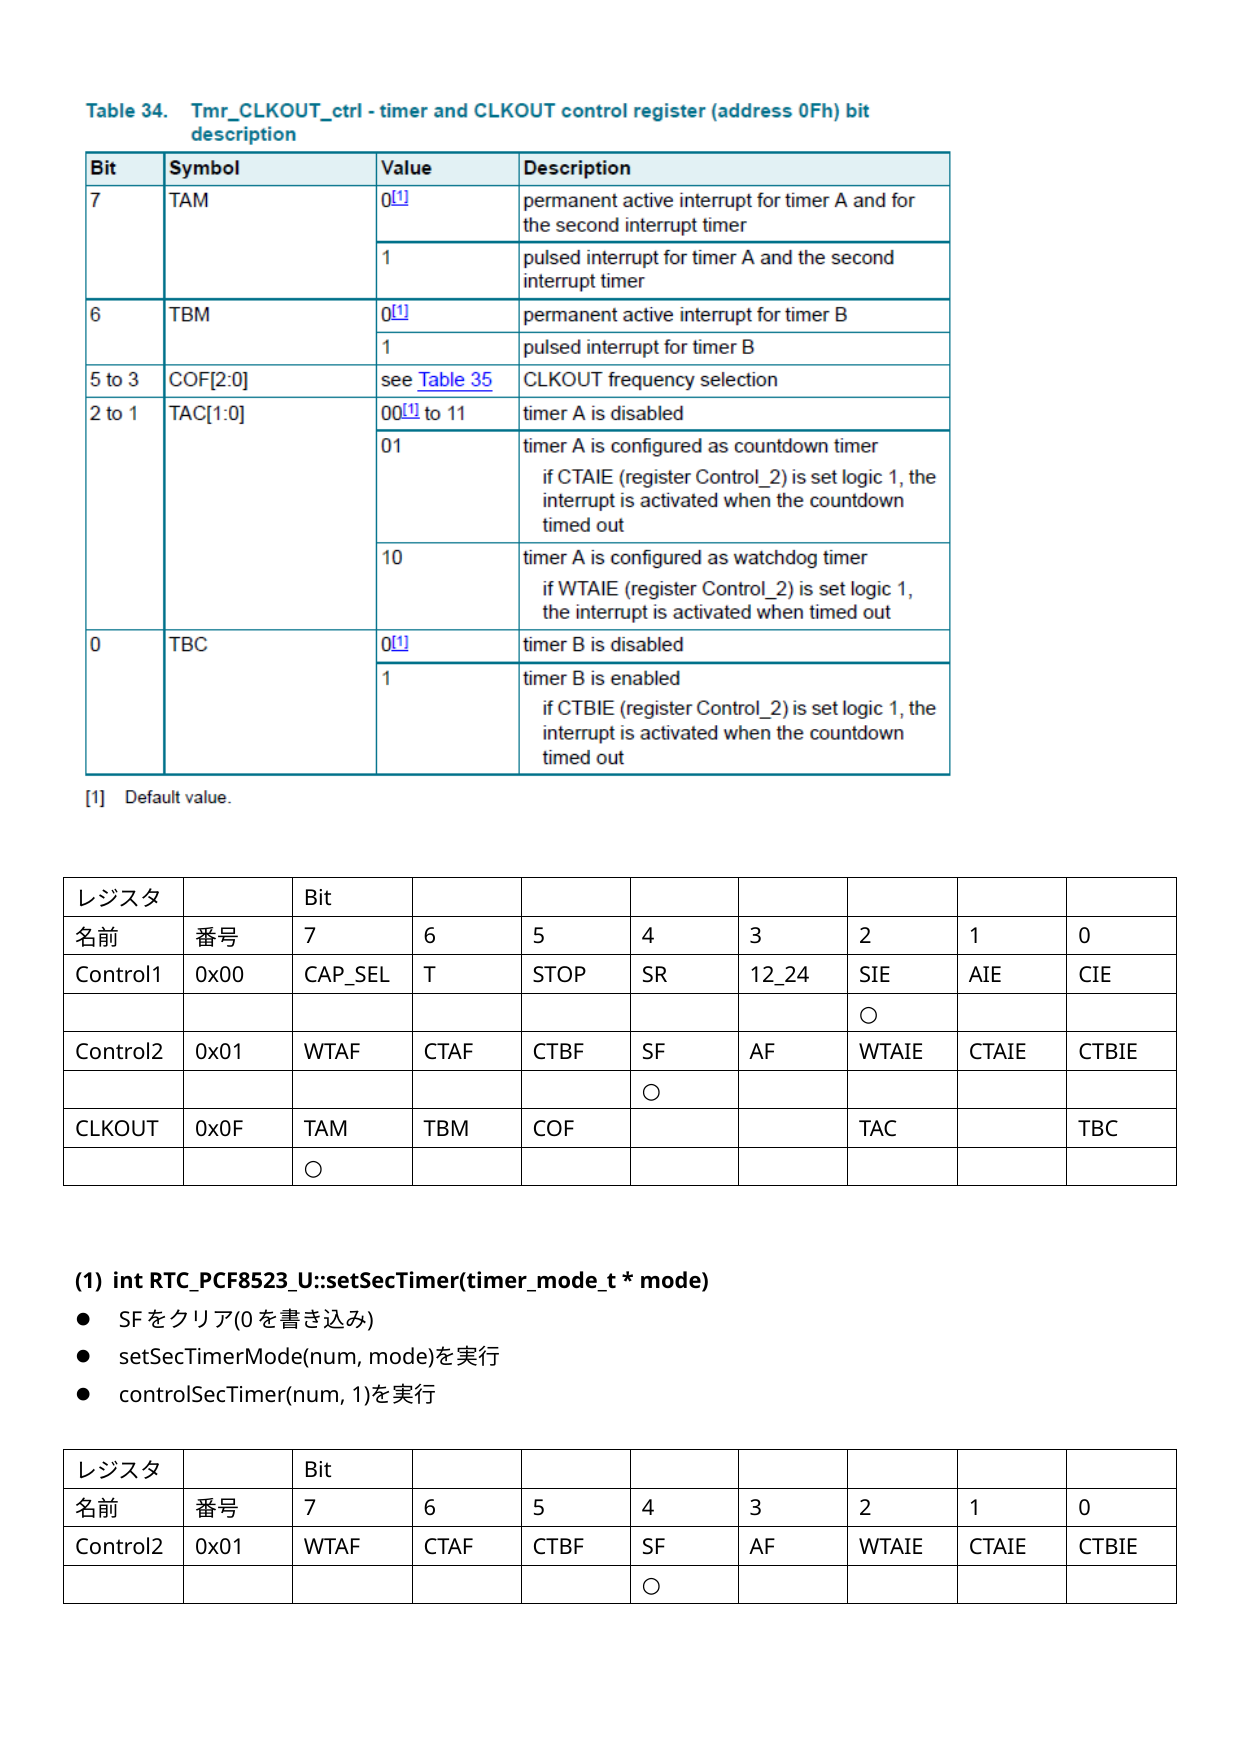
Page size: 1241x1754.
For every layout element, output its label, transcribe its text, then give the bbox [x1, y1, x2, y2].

table_cell 0x00 [184, 955, 292, 993]
table_cell CTBIE [1067, 1032, 1176, 1070]
table_header Bit [293, 878, 412, 916]
table_cell SF [631, 1527, 738, 1564]
table_cell [848, 1148, 957, 1185]
table_cell [184, 1566, 292, 1603]
table_cell 0 [1067, 1489, 1176, 1526]
table_cell [293, 1071, 412, 1108]
table_cell CTBIE [1067, 1527, 1176, 1564]
table_cell 名前 [64, 917, 183, 954]
table_cell [413, 994, 521, 1031]
table_cell 5 [522, 1489, 630, 1526]
table_cell [958, 1566, 1066, 1603]
table_cell TBC [1067, 1109, 1176, 1147]
table_header Bit [293, 1450, 412, 1487]
table_cell [413, 1566, 521, 1603]
table_cell 12_24 [739, 955, 847, 993]
table_cell ○ [631, 1566, 738, 1603]
table_cell CTBF [522, 1032, 630, 1070]
table_cell CIE [1067, 955, 1176, 993]
table_cell ○ [631, 1071, 738, 1108]
table_header レジスタ [64, 1450, 183, 1487]
table_header [739, 1450, 847, 1487]
table_header [631, 878, 738, 916]
table_cell [293, 1566, 412, 1603]
table_header [958, 878, 1066, 916]
table_cell [522, 1566, 630, 1603]
table_cell 0x01 [184, 1527, 292, 1564]
table_cell [64, 1071, 183, 1108]
table_cell [958, 1071, 1066, 1108]
table_cell Control1 [64, 955, 183, 993]
table_cell CLKOUT [64, 1109, 183, 1147]
table_cell 2 [848, 917, 957, 954]
table_cell 3 [739, 1489, 847, 1526]
table_cell [64, 994, 183, 1031]
table_header [522, 878, 630, 916]
table_header [739, 878, 847, 916]
table_cell [739, 1109, 847, 1147]
table_cell WTAIE [848, 1527, 957, 1564]
table_cell 4 [631, 917, 738, 954]
table_cell CTBF [522, 1527, 630, 1564]
subtitle int RTC_PCF8523_U::setSecTimer(timer_mode_t * mode) [75, 1261, 1165, 1299]
list SFをクリア(0を書き込み) [75, 1299, 1165, 1336]
table_header [1067, 1450, 1176, 1487]
table_cell 3 [739, 917, 847, 954]
table_cell [1067, 1071, 1176, 1108]
table_cell 0x01 [184, 1032, 292, 1070]
table_cell [631, 1148, 738, 1185]
table_cell 2 [848, 1489, 957, 1526]
table_cell [958, 994, 1066, 1031]
table_cell 6 [413, 917, 521, 954]
table_cell TBM [413, 1109, 521, 1147]
table_cell TAC [848, 1109, 957, 1147]
picture [75, 89, 961, 828]
table_cell [958, 1109, 1066, 1147]
table_cell CTAF [413, 1032, 521, 1070]
table_cell T [413, 955, 521, 993]
table_cell [64, 1566, 183, 1603]
table_cell Control2 [64, 1032, 183, 1070]
table_cell [739, 1071, 847, 1108]
table_cell [293, 994, 412, 1031]
table_cell COF [522, 1109, 630, 1147]
table_cell [184, 994, 292, 1031]
table_cell SIE [848, 955, 957, 993]
table_cell TAM [293, 1109, 412, 1147]
table_cell [631, 994, 738, 1031]
table_header [631, 1450, 738, 1487]
table_cell [184, 1148, 292, 1185]
table_cell AF [739, 1527, 847, 1564]
table_cell [739, 1148, 847, 1185]
table_cell AIE [958, 955, 1066, 993]
table_cell WTAIE [848, 1032, 957, 1070]
table_cell [848, 1071, 957, 1108]
table_cell 7 [293, 1489, 412, 1526]
table_cell 番号 [184, 1489, 292, 1526]
table_header [848, 878, 957, 916]
table_cell CTAF [413, 1527, 521, 1564]
table_header [413, 878, 521, 916]
table_cell [739, 994, 847, 1031]
table_cell [522, 1148, 630, 1185]
table_cell ○ [848, 994, 957, 1031]
table_cell [1067, 1566, 1176, 1603]
table_cell CTAIE [958, 1527, 1066, 1564]
table_cell 名前 [64, 1489, 183, 1526]
table_header [413, 1450, 521, 1487]
table_cell 番号 [184, 917, 292, 954]
table_cell [1067, 994, 1176, 1031]
table_cell AF [739, 1032, 847, 1070]
table_cell [1067, 1148, 1176, 1185]
table_cell [522, 994, 630, 1031]
table_header [958, 1450, 1066, 1487]
table_cell [631, 1109, 738, 1147]
table_cell CTAIE [958, 1032, 1066, 1070]
table_header [522, 1450, 630, 1487]
table_header [1067, 878, 1176, 916]
table_cell SR [631, 955, 738, 993]
table_cell [413, 1071, 521, 1108]
table_cell Control2 [64, 1527, 183, 1564]
table_cell ○ [293, 1148, 412, 1185]
table_cell [739, 1566, 847, 1603]
table_cell [848, 1566, 957, 1603]
table_header [184, 878, 292, 916]
table_cell 0x0F [184, 1109, 292, 1147]
table_cell [184, 1071, 292, 1108]
table_cell STOP [522, 955, 630, 993]
table_cell WTAF [293, 1527, 412, 1564]
table_header レジスタ [64, 878, 183, 916]
table_cell 7 [293, 917, 412, 954]
table_cell 6 [413, 1489, 521, 1526]
list setSecTimerMode(num, mode)を実行 [75, 1336, 1165, 1374]
table_cell 1 [958, 917, 1066, 954]
list controlSecTimer(num, 1)を実行 [75, 1374, 1165, 1411]
table_cell [958, 1148, 1066, 1185]
table_cell WTAF [293, 1032, 412, 1070]
table_cell [64, 1148, 183, 1185]
table_cell [413, 1148, 521, 1185]
table_header [848, 1450, 957, 1487]
table_header [184, 1450, 292, 1487]
table_cell 0 [1067, 917, 1176, 954]
table_cell 1 [958, 1489, 1066, 1526]
table_cell [522, 1071, 630, 1108]
table_cell 4 [631, 1489, 738, 1526]
table_cell CAP_SEL [293, 955, 412, 993]
table_cell SF [631, 1032, 738, 1070]
table_cell 5 [522, 917, 630, 954]
